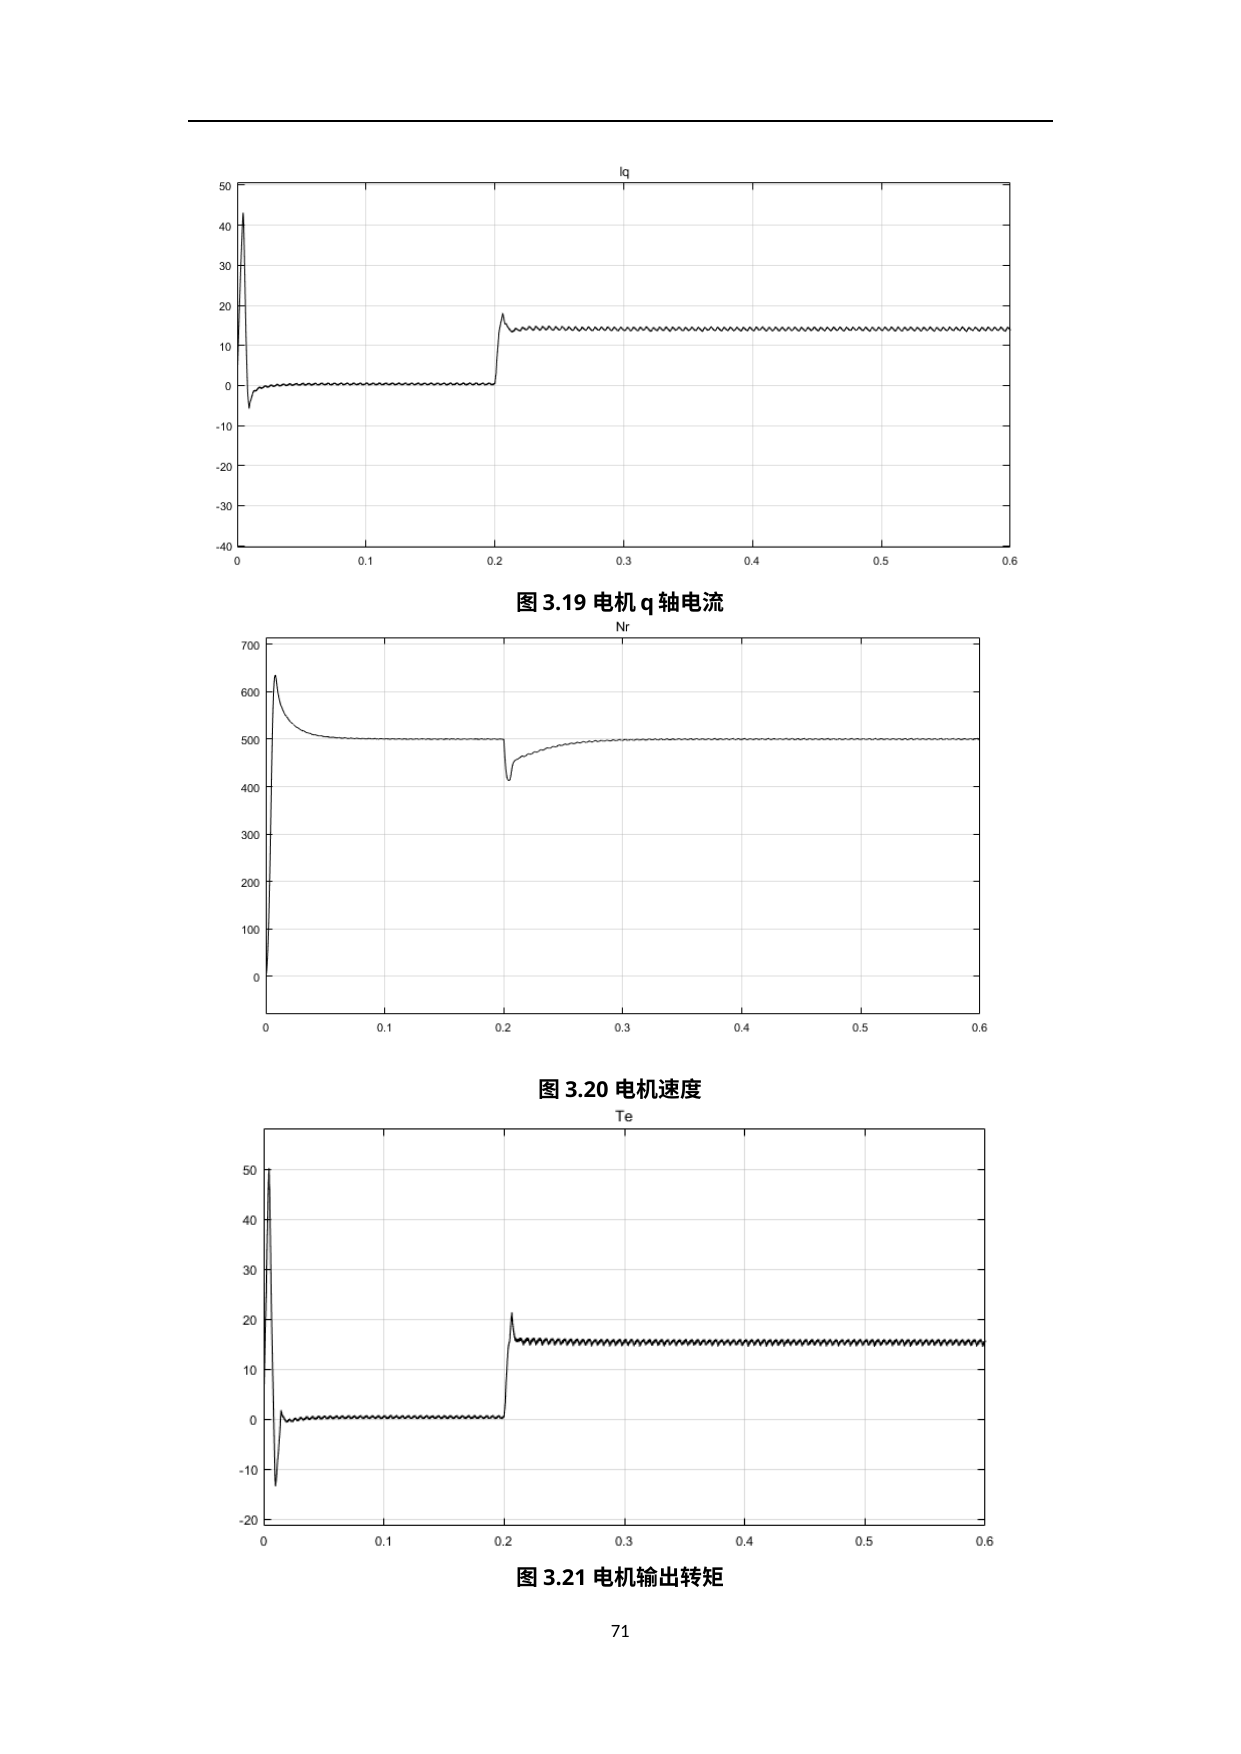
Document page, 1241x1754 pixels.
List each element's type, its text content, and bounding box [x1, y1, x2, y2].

text 图3.19 电机q轴电流 [187, 584, 1053, 617]
picture [239, 617, 1001, 1041]
picture [214, 162, 1026, 570]
text 图3.20 电机速度 [187, 1072, 1053, 1104]
picture [237, 1104, 1003, 1560]
text 图3.21 电机输出转矩 [187, 1559, 1053, 1592]
